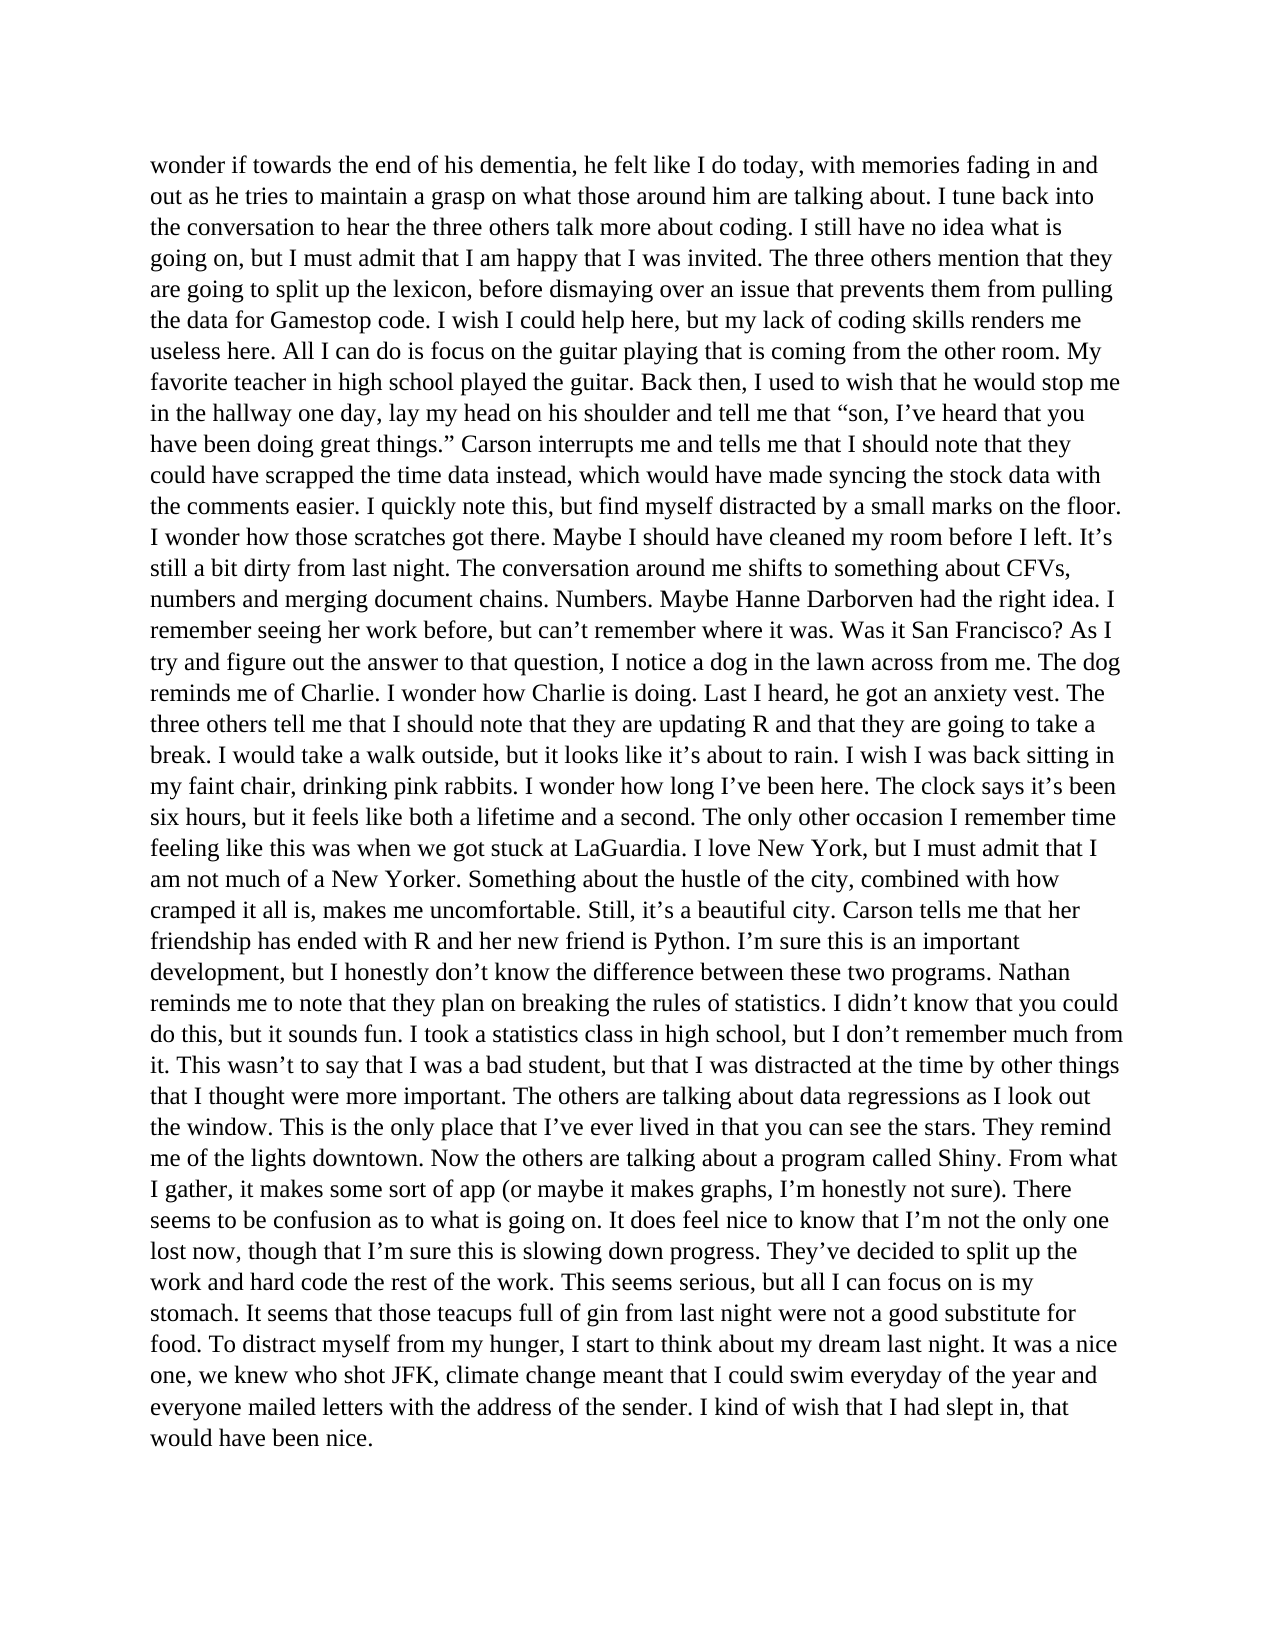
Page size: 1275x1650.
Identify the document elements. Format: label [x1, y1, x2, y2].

text [150, 150, 1125, 1451]
